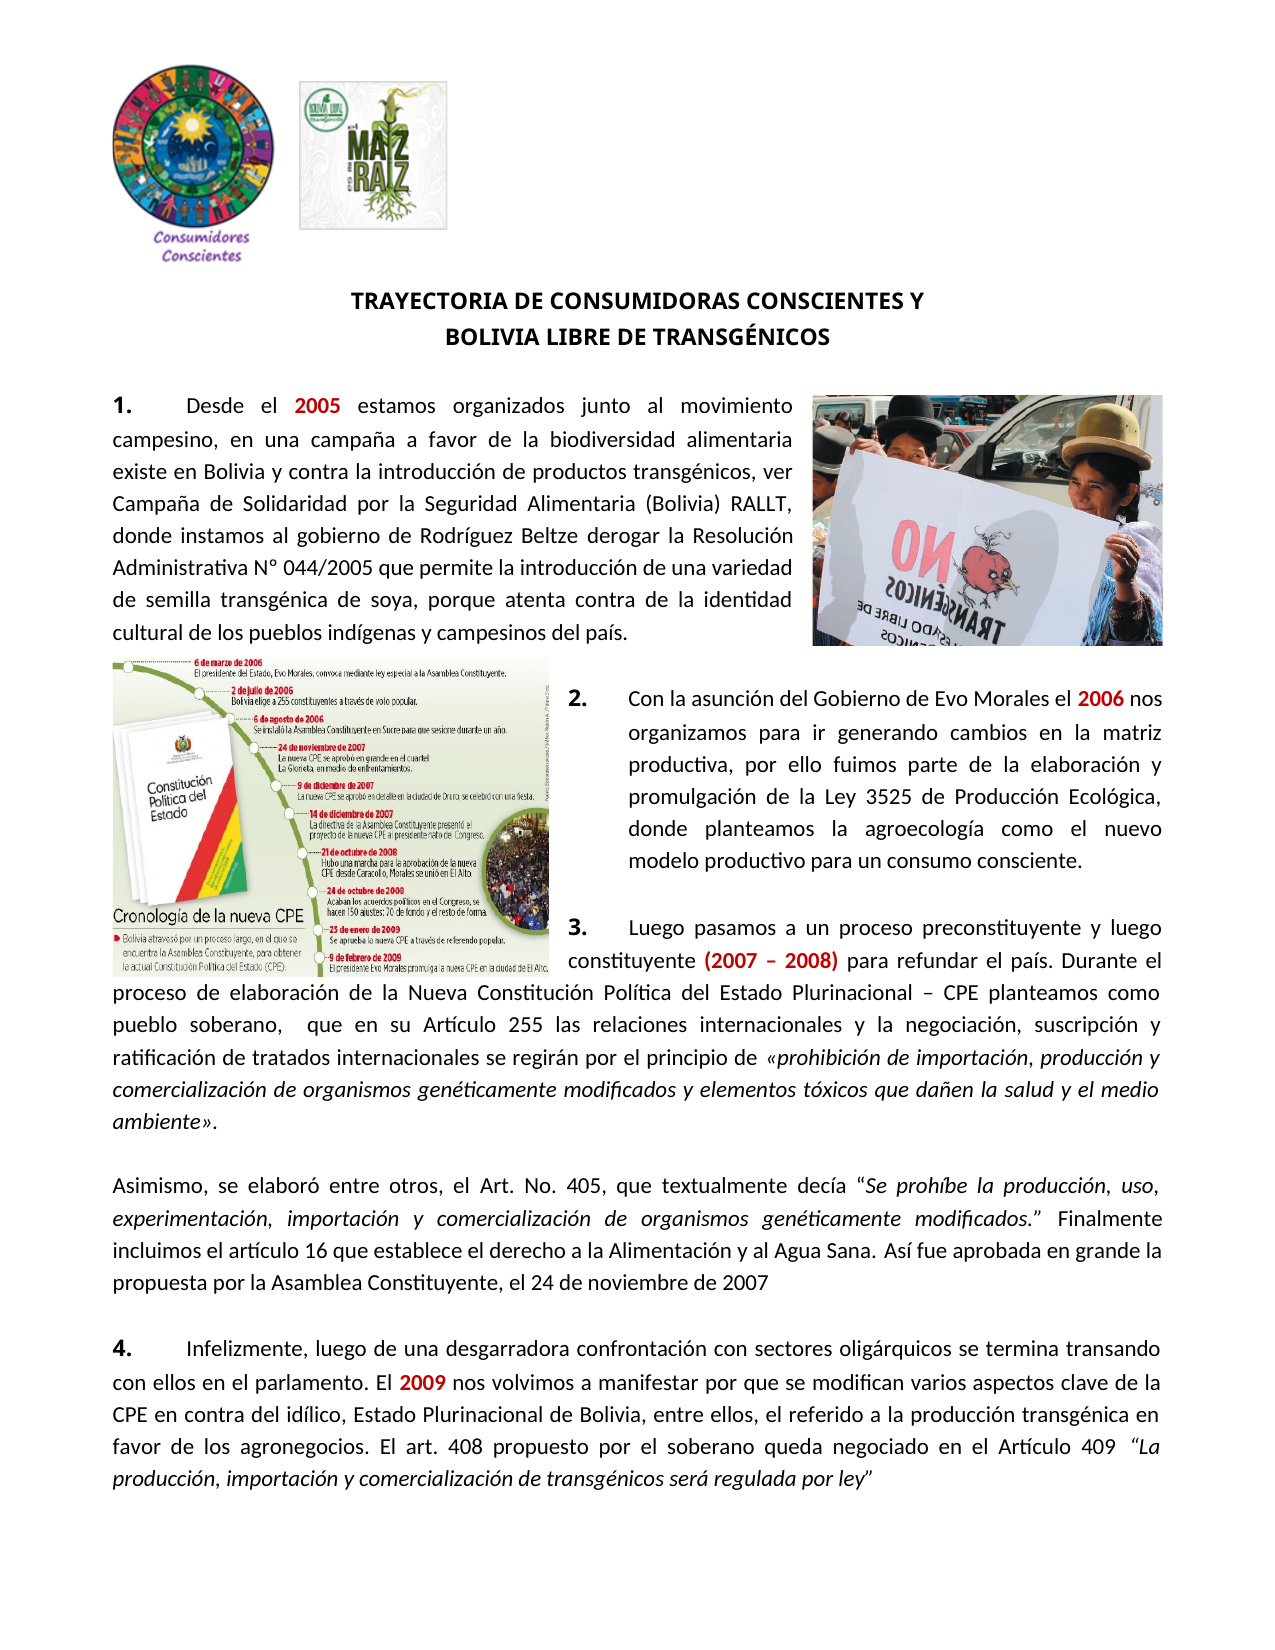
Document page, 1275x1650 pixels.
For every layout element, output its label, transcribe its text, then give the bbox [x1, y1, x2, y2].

picture [112, 658, 549, 977]
picture [812, 395, 1163, 646]
list Luego pasamos a un proceso preconstituyente y luego constituyente (2007 – 2008) para refundar el país. Durante el proceso de elaboración de la Nueva Constitución Política del Estado Plurinacional – CPE planteamos como pueblo soberano, que en su Artículo 255 las relaciones internacionales y la negociación, suscripción y ratificación de tratados internacionales se regirán por el principio de «prohibición de importación, producción y comercialización de organismos genéticamente modificados y elementos tóxicos que dañen la salud y el medio ambiente». [112, 911, 1162, 1135]
list Infelizmente, luego de una desgarradora confrontación con sectores oligárquicos se termina transando con ellos en el parlamento. El 2009 nos volvimos a manifestar por que se modifican varios aspectos clave de la CPE en contra del idílico, Estado Plurinacional de Bolivia, entre ellos, el referido a la producción transgénica en favor de los agronegocios. El art. 408 propuesto por el soberano queda negociado en el Artículo 409 “La producción, importación y comercialización de transgénicos será regulada por ley” [112, 1332, 1162, 1492]
picture [112, 63, 276, 264]
text BOLIVIA LIBRE DE TRANSGÉNICOS [112, 321, 1162, 352]
list Asimismo, se elaboró entre otros, el Art. No. 405, que textualmente decía “Se prohíbe la producción, uso, experimentación, importación y comercialización de organismos genéticamente modificados.” Finalmente incluimos el artículo 16 que establece el derecho a la Alimentación y al Agua Sana. Así fue aprobada en grande la propuesta por la Asamblea Constituyente, el 24 de noviembre de 2007 [112, 1171, 1162, 1296]
text TRAYECTORIA DE CONSUMIDORAS CONSCIENTES Y [112, 285, 1162, 316]
picture [299, 81, 448, 230]
list Con la asunción del Gobierno de Evo Morales el 2006 nos organizamos para ir generando cambios en la matriz productiva, por ello fuimos parte de la elaboración y promulgación de la Ley 3525 de Producción Ecológica, donde planteamos la agroecología como el nuevo modelo productivo para un consumo consciente. [549, 682, 1162, 874]
